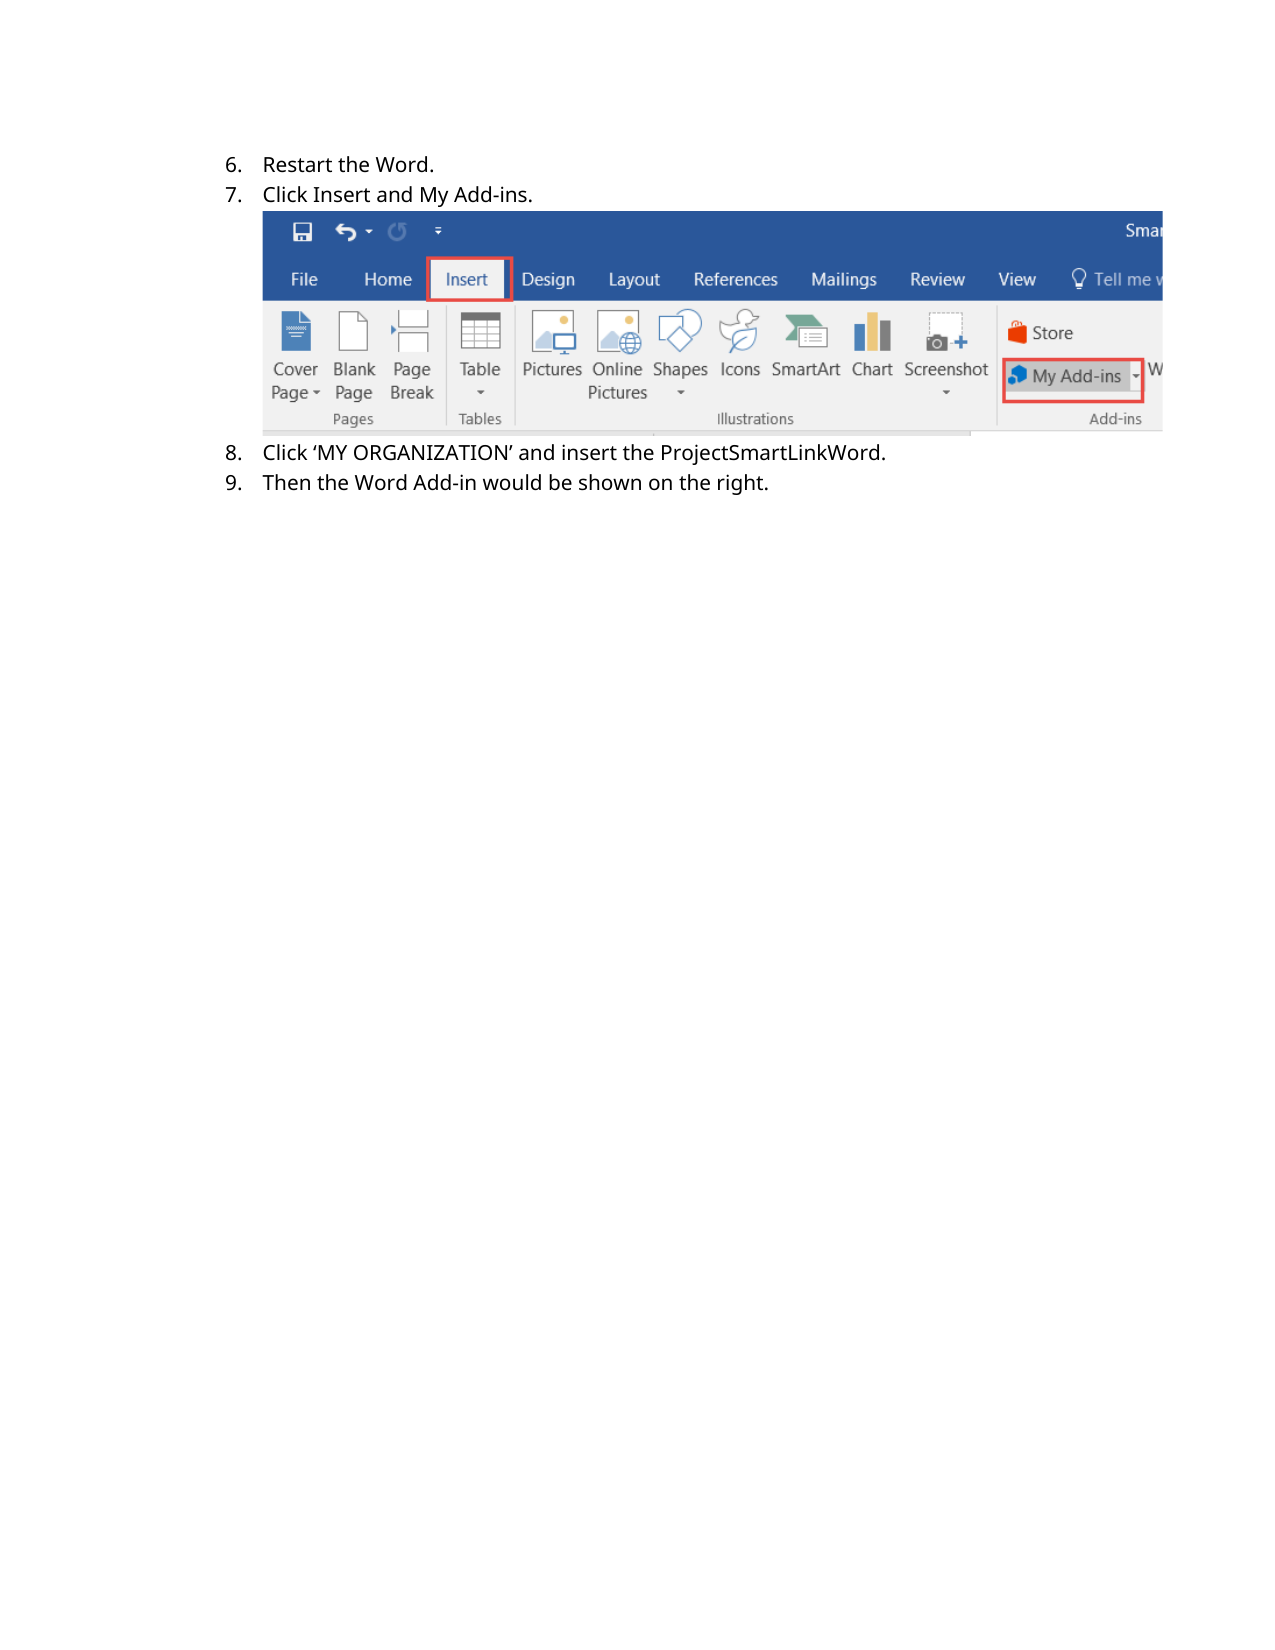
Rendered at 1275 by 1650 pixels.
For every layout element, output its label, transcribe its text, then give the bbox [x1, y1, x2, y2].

list Click Insert and My Add-ins. [225, 181, 1087, 209]
list Click ‘MY ORGANIZATION’ and insert the ProjectSmartLinkWord. [225, 438, 1087, 466]
picture [262, 211, 1163, 436]
list Then the Word Add-in would be shown on the right. [225, 468, 1087, 497]
list Restart the Word. [225, 150, 1087, 178]
